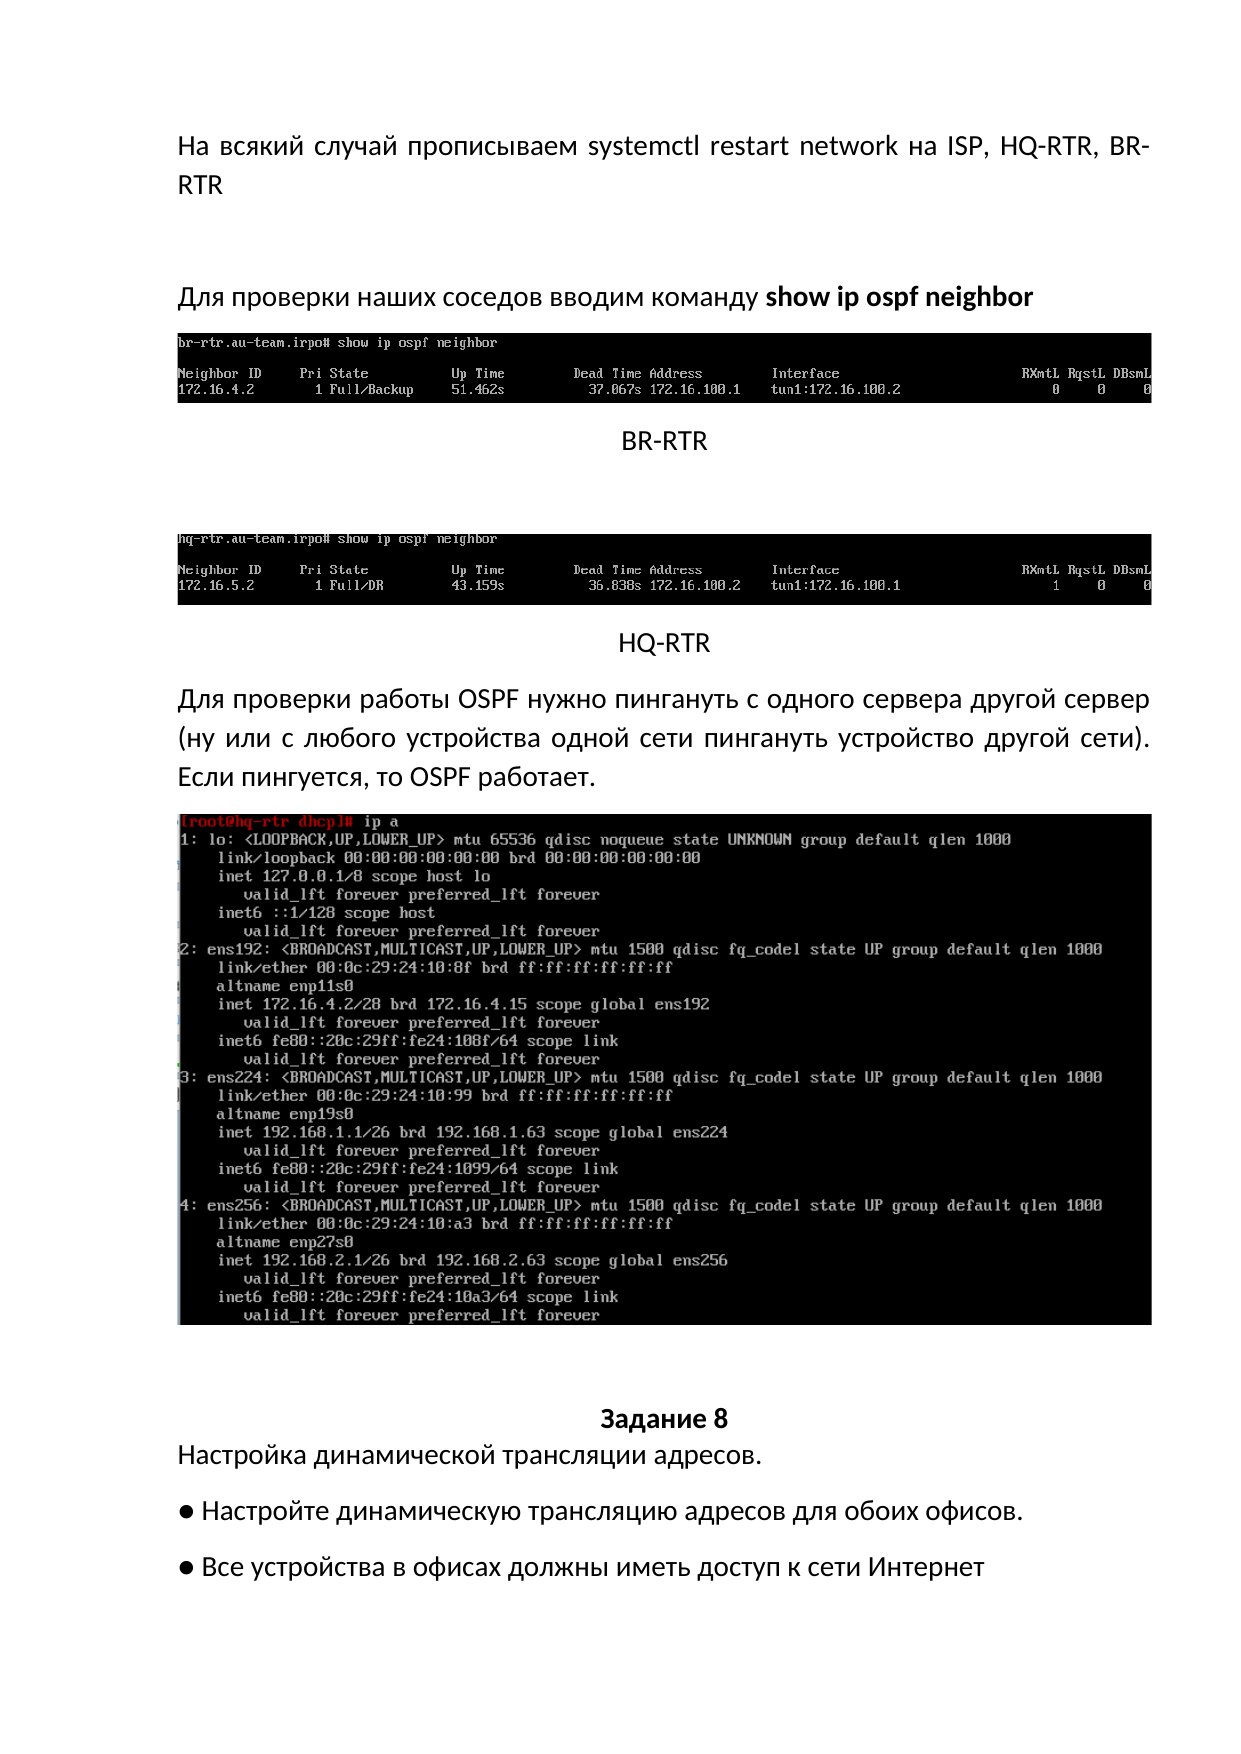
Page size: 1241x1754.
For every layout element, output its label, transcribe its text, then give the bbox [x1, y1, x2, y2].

text HQ-RTR [177, 624, 1152, 660]
subtitle Задание 8 [177, 1400, 1152, 1436]
text Настройка динамической трансляции адресов. [177, 1436, 1152, 1472]
text ● Настройте динамическую трансляцию адресов для обоих офисов. [177, 1492, 1152, 1527]
text BR-RTR [177, 422, 1152, 458]
text ● Все устройства в офисах должны иметь доступ к сети Интернет [177, 1548, 1152, 1583]
text Для проверки наших соседов вводим команду show ip ospf neighbor [177, 278, 1152, 314]
text На всякий случай прописываем systemctl restart network на ISP, HQ-RTR, BR-RTR [177, 127, 1152, 202]
picture [177, 814, 1152, 1325]
picture [177, 333, 1152, 403]
text Для проверки работы OSPF нужно пингануть с одного сервера другой сервер (ну или с любого устройства одной сети пингануть устройство другой сети). Если пингуется, то OSPF работает. [177, 680, 1152, 794]
picture [177, 534, 1152, 605]
